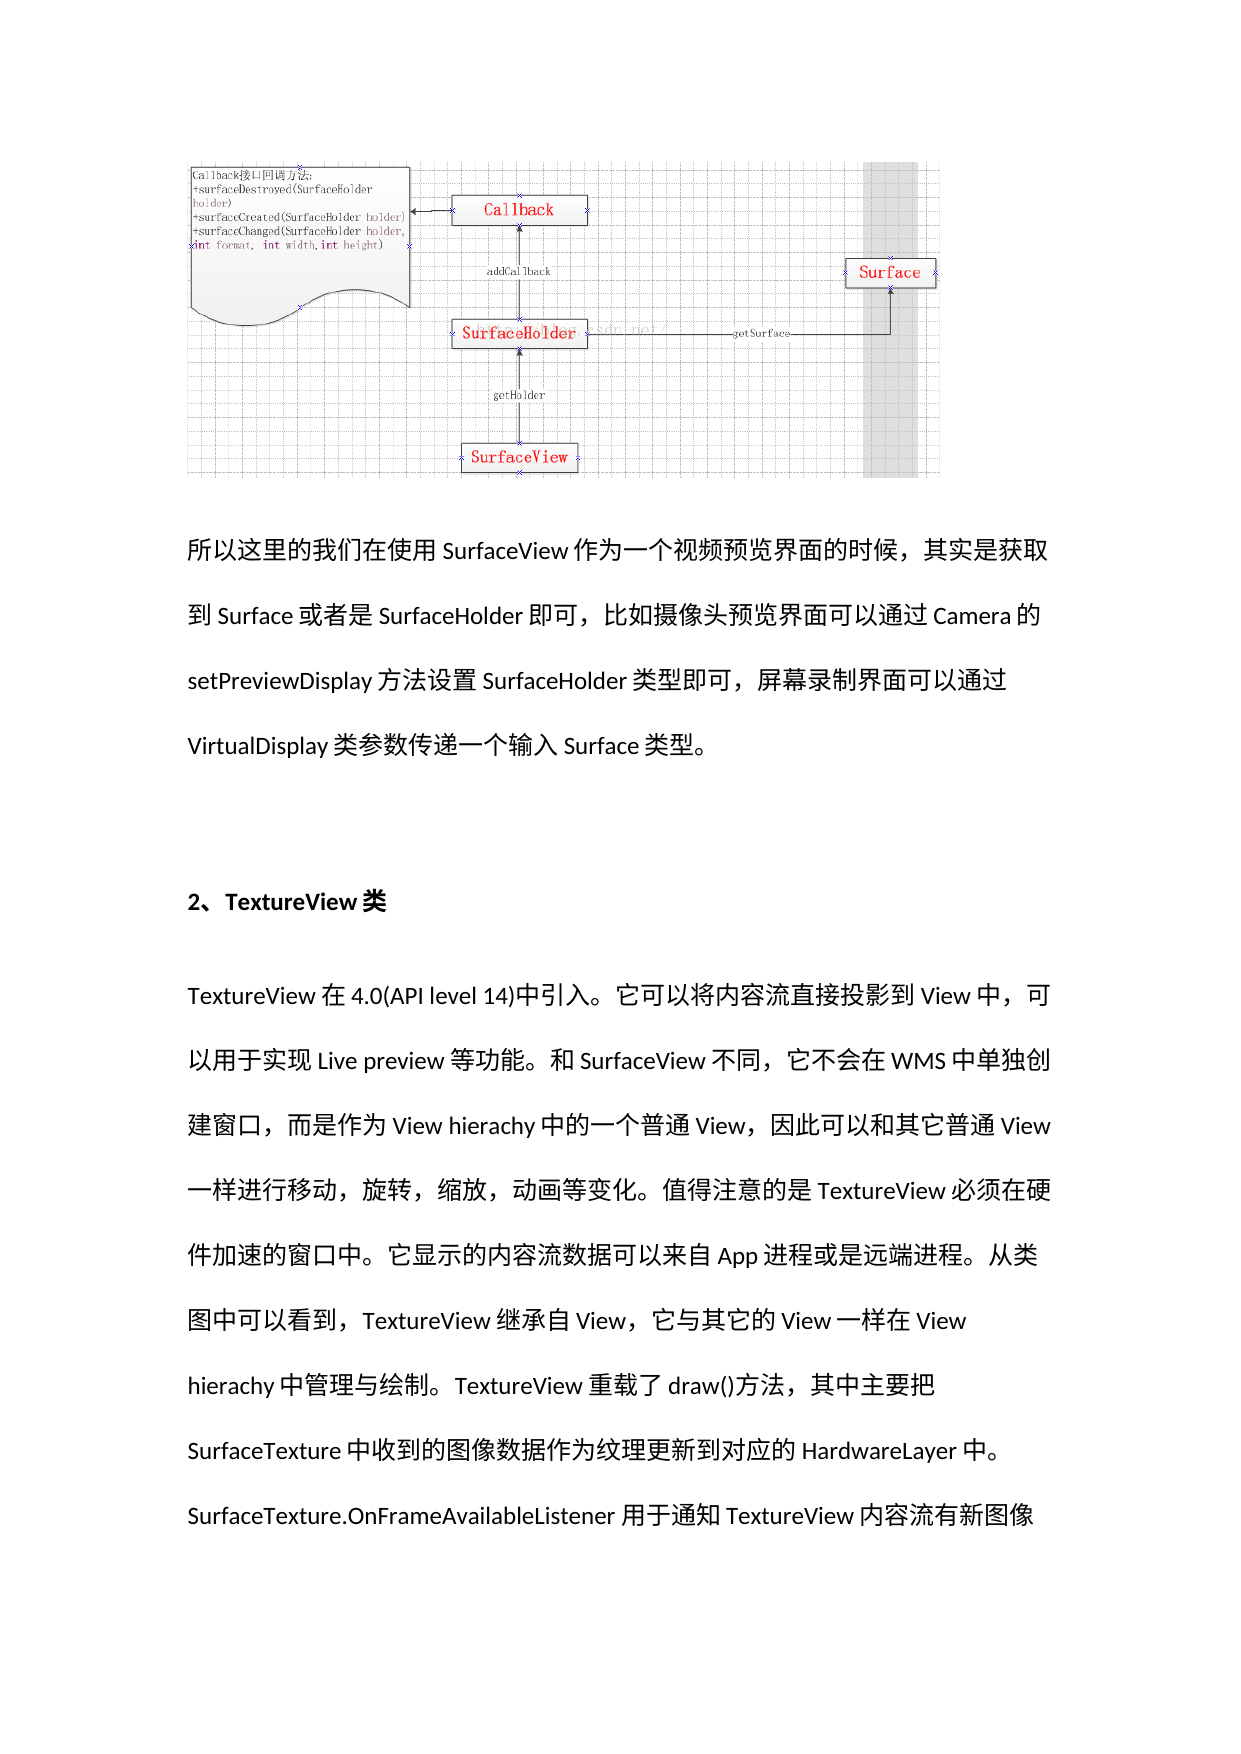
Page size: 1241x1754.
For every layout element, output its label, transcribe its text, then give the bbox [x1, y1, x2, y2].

text 2、TextureView类 [187, 867, 1053, 932]
picture [187, 162, 940, 478]
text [187, 961, 1053, 1546]
text 所以这里的我们在使用SurfaceView作为一个视频预览界面的时候，其实是获取到Surface或者是SurfaceHolder即可，比如摄像头预览界面可以通过Camera的setPreviewDisplay方法设置SurfaceHolder类型即可，屏幕录制界面可以通过VirtualDisplay类参数传递一个输入Surface类型。 [187, 516, 1053, 776]
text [187, 162, 1053, 487]
